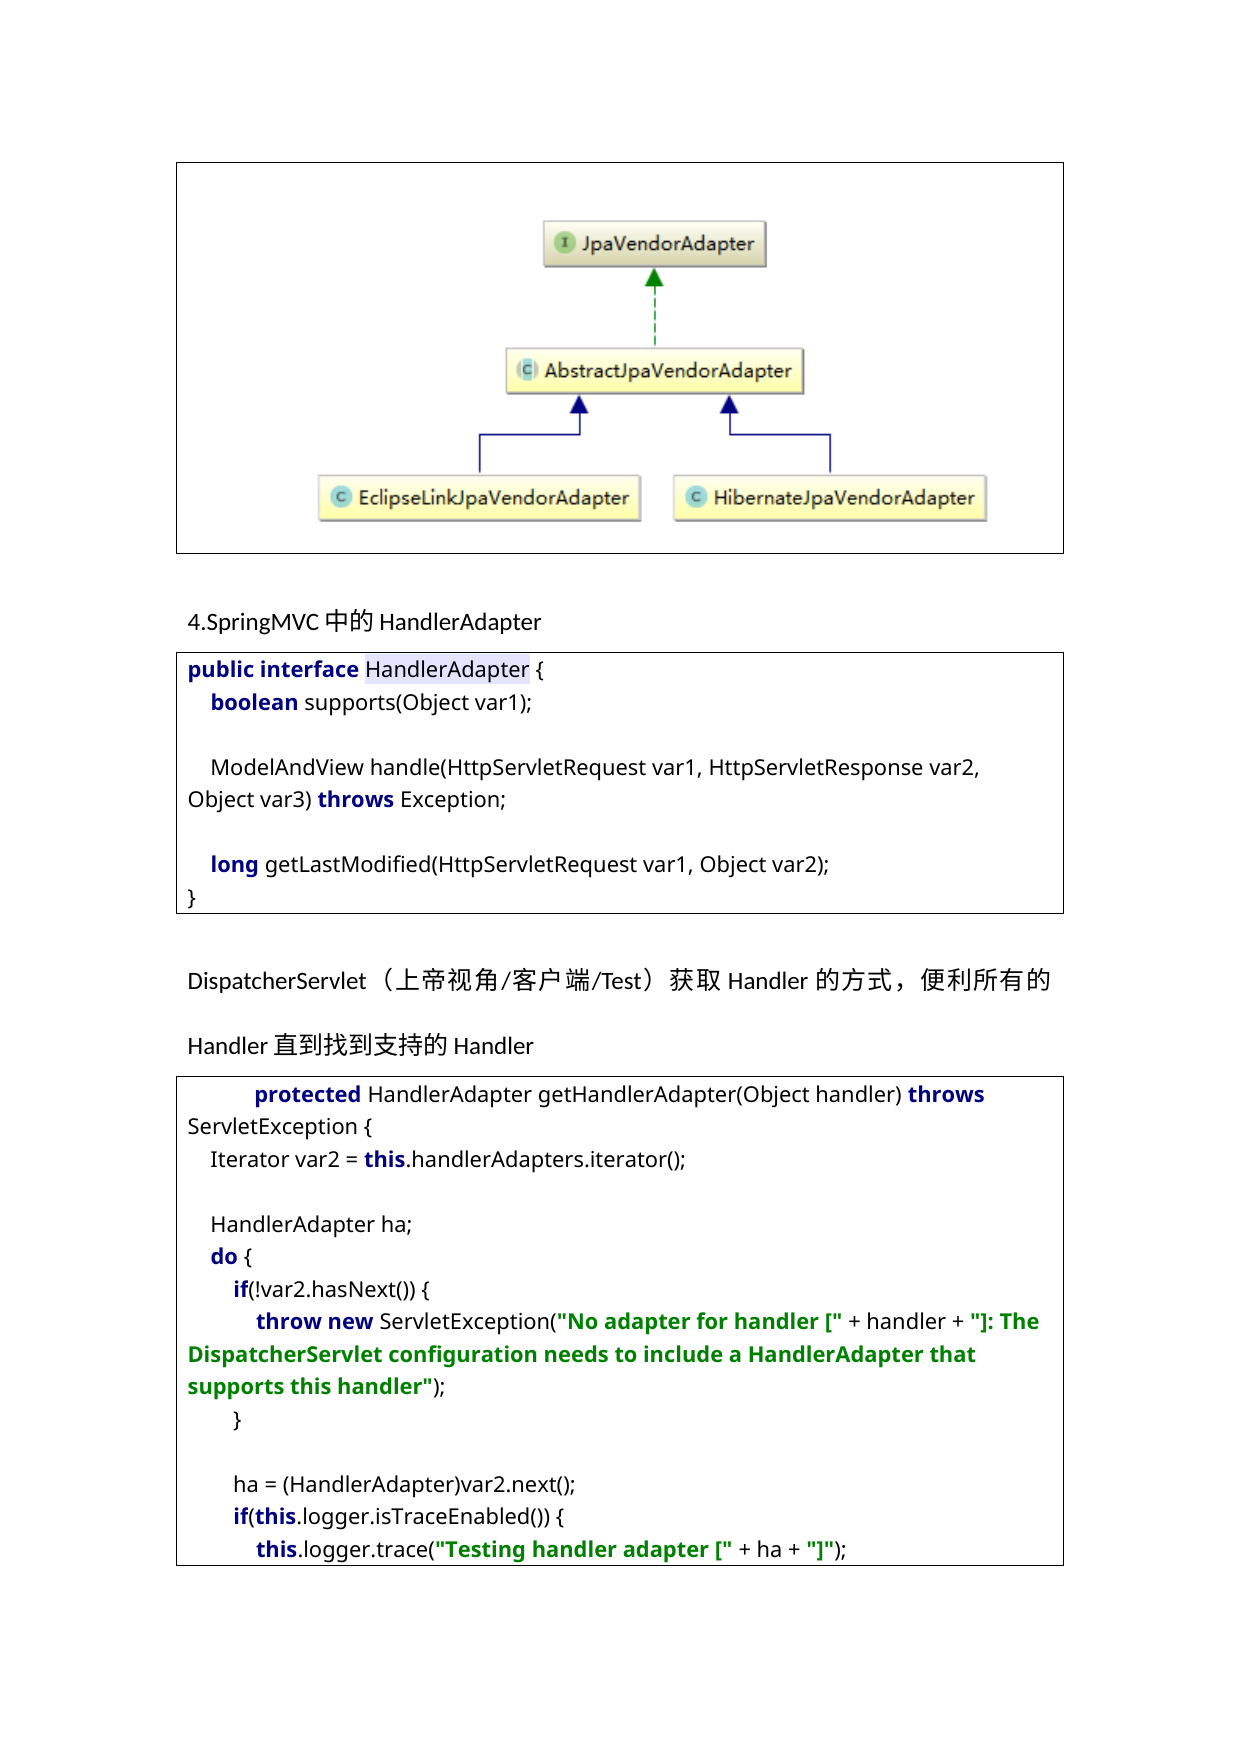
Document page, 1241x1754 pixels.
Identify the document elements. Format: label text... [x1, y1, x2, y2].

table_cell [1053, 163, 1063, 553]
list 4.SpringMVC中的HandlerAdapter [187, 587, 1053, 652]
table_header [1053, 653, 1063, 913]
list DispatcherServlet（上帝视角/客户端/Test）获取Handler的方式，便利所有的Handler直到找到支持的Handler [187, 946, 1053, 1076]
picture [254, 172, 1033, 544]
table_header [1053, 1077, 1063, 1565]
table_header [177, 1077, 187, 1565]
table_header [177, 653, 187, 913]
table_cell [177, 163, 187, 553]
